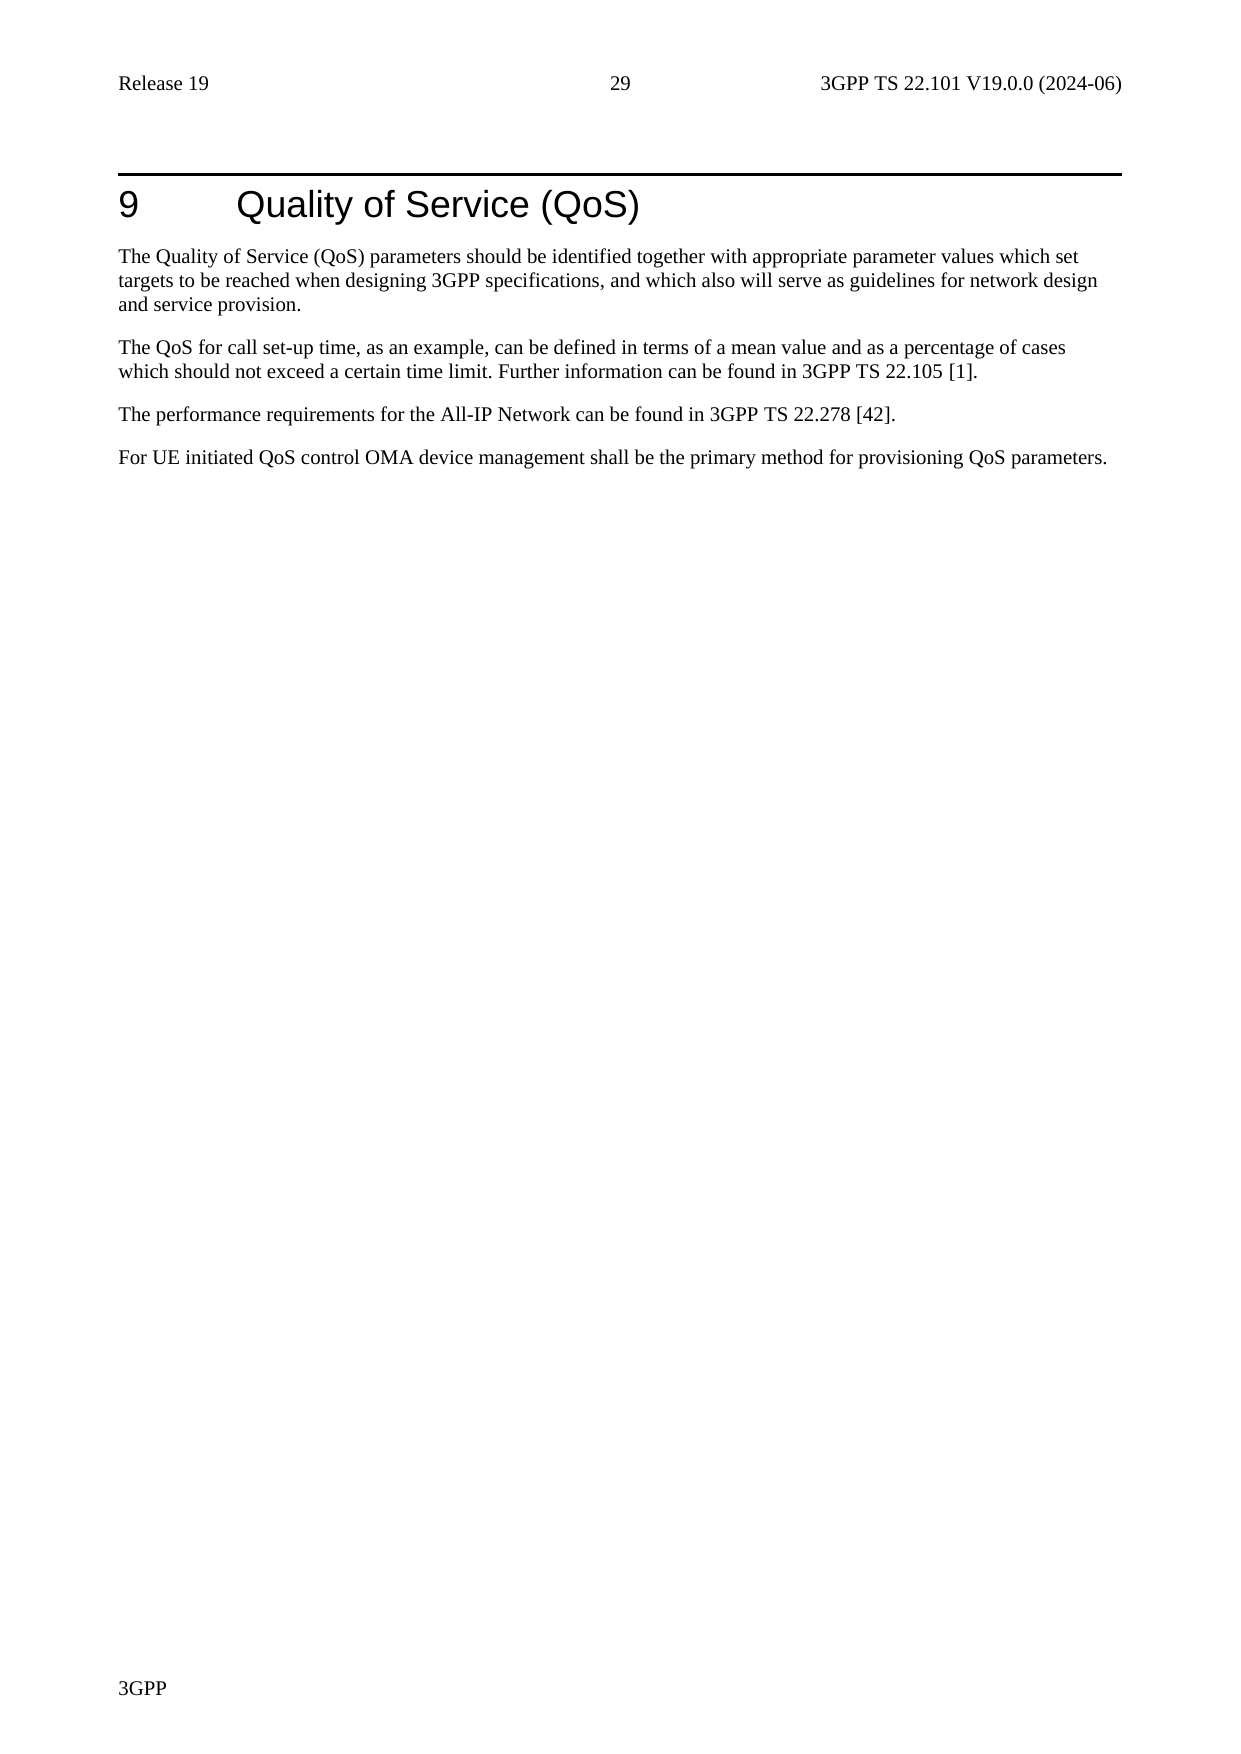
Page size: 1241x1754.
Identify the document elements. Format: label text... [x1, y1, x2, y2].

subtitle 9 Quality of Service (QoS) [118, 176, 1122, 225]
text For UE initiated QoS control OMA device management shall be the primary method for provisioning QoS parameters. [118, 444, 1122, 469]
text The QoS for call set-up time, as an example, can be defined in terms of a mean value and as a percentage of cases which should not exceed a certain time limit. Further rmation can be found in 3GPP TS 22.105 [1]. [118, 335, 1122, 383]
text The performance requirements for the All-IP Network can be found in 3GPP TS 22.278 [42]. [118, 402, 1122, 426]
text The Quality of Service (QoS) parameters should be identified together with appropriate parameter values which set targets to be reached when designing 3GPP specifications, and which also will serve as guidelines for network design and service provision. [118, 244, 1122, 316]
